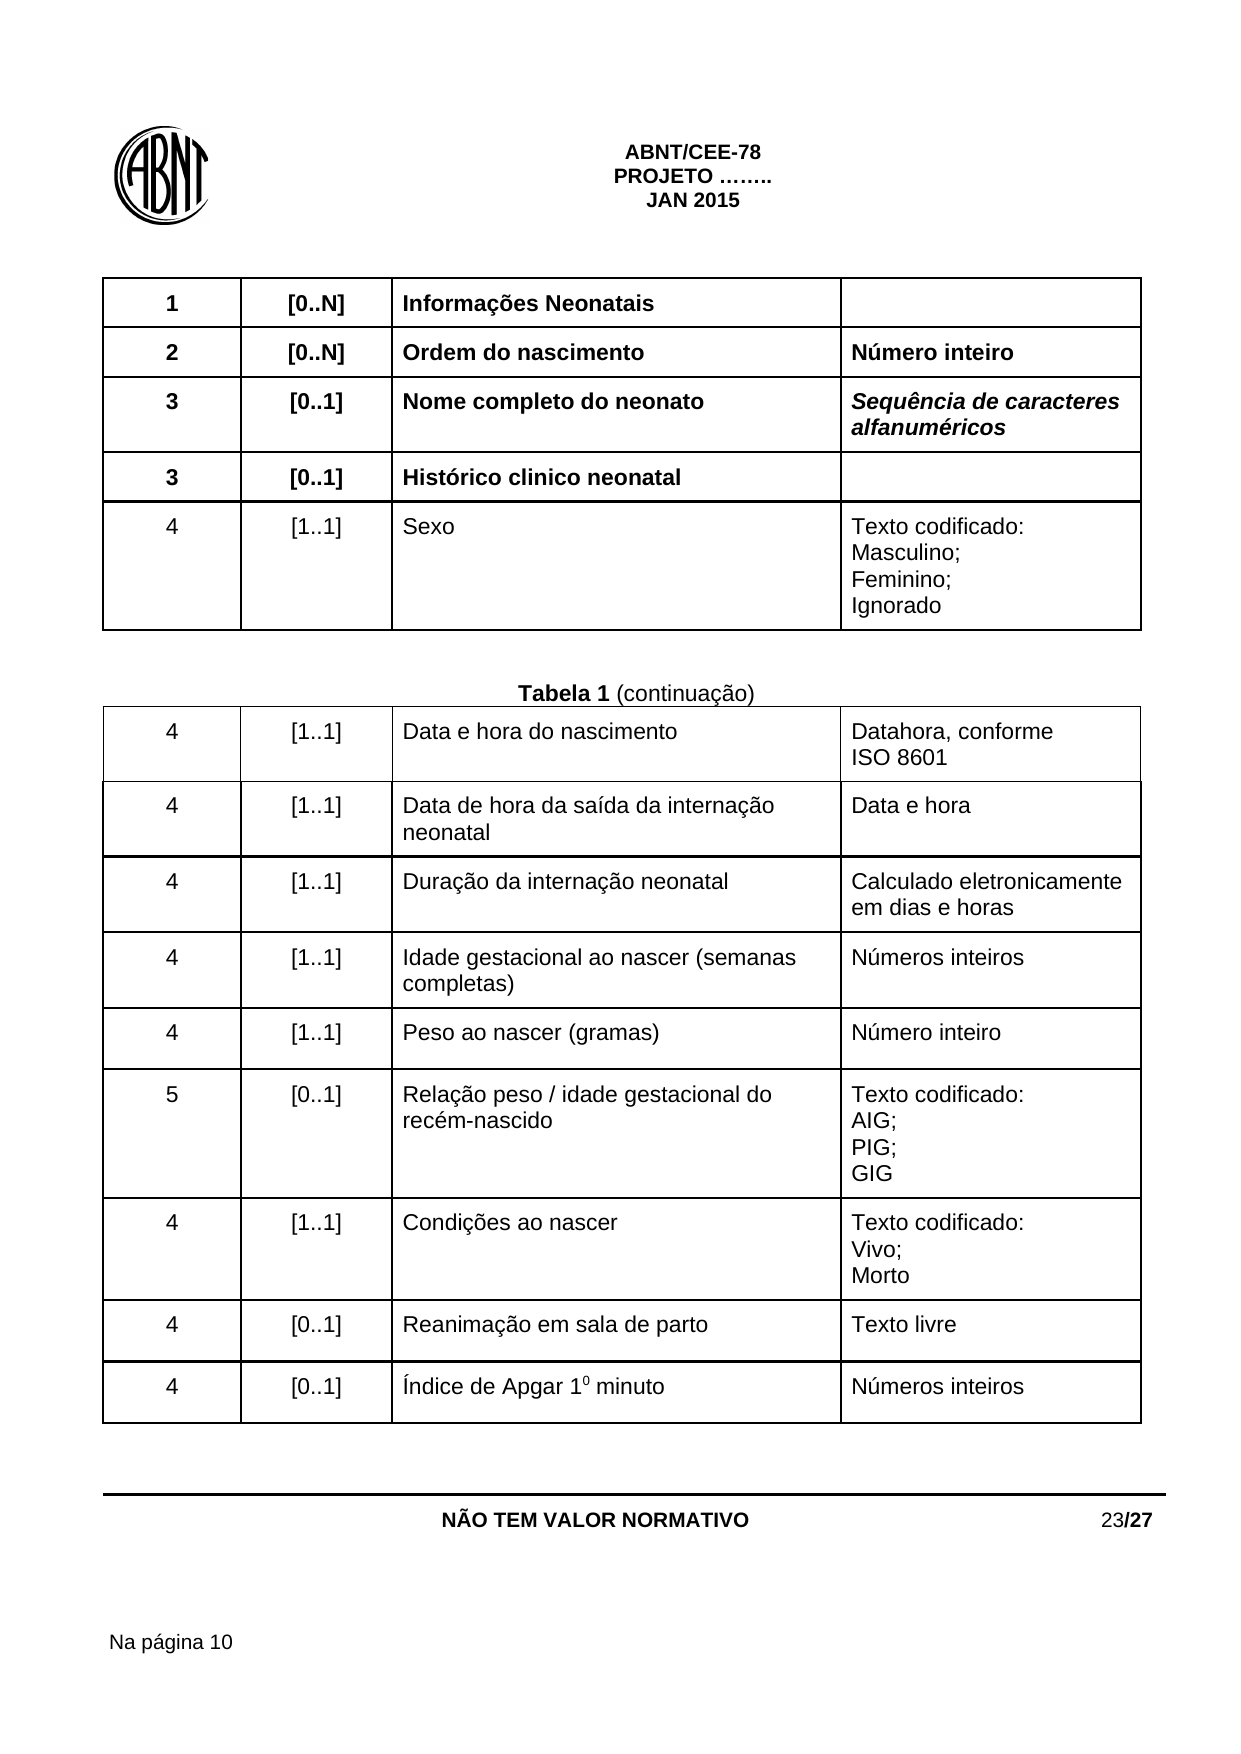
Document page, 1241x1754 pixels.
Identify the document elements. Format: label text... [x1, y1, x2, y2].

table_cell [0..1] [242, 1363, 391, 1422]
table_cell 4 [104, 1301, 240, 1360]
table_header Datahora, conforme ISO 8601 [841, 707, 1140, 781]
table_cell 4 [104, 858, 240, 931]
table_cell Números inteiros [842, 933, 1140, 1007]
table_cell Texto codificado: AIG; PIG; GIG [842, 1070, 1140, 1197]
table_cell [0..1] [242, 1301, 391, 1360]
table_cell Condições ao nascer [393, 1199, 840, 1299]
table_cell Data e hora [842, 782, 1140, 855]
table_cell [0..1] [242, 1070, 391, 1197]
table_cell 4 [104, 1199, 240, 1299]
table_header 4 [104, 707, 240, 781]
table_cell Reanimação em sala de parto [393, 1301, 840, 1360]
table_cell Idade gestacional ao nascer (semanas completas) [393, 933, 840, 1007]
table_cell [842, 453, 1140, 500]
table_cell 4 [104, 933, 240, 1007]
table_cell 1 [104, 279, 240, 326]
table_cell Informações Neonatais [393, 279, 840, 326]
table_cell [842, 279, 1140, 326]
table_cell Ordem do nascimento [393, 328, 840, 376]
table_cell Calculado eletronicamente em dias e horas [842, 858, 1140, 931]
table_cell 3 [104, 453, 240, 500]
table_cell Sexo [393, 503, 840, 629]
table_cell Número inteiro [842, 1009, 1140, 1068]
table_cell [1..1] [242, 1199, 391, 1299]
table_cell [0..1] [242, 378, 391, 451]
table_cell Números inteiros [842, 1363, 1140, 1422]
table_cell [0..N] [242, 328, 391, 376]
table_cell [1..1] [242, 858, 391, 931]
table_cell Nome completo do neonato [393, 378, 840, 451]
table_cell [0..1] [242, 453, 391, 500]
table_cell [1..1] [242, 782, 391, 855]
table_header Data e hora do nascimento [393, 707, 840, 781]
table_cell 4 [104, 782, 240, 855]
table_cell 4 [104, 503, 240, 629]
text Tabela 1 (continuação) [103, 680, 1169, 706]
table_cell 3 [104, 378, 240, 451]
table_cell Duração da internação neonatal [393, 858, 840, 931]
table_cell Histórico clinico neonatal [393, 453, 840, 500]
table_cell Texto codificado: Vivo; Morto [842, 1199, 1140, 1299]
table_cell Índice de Apgar 10 minuto [393, 1363, 840, 1422]
table_header [1..1] [241, 707, 392, 781]
table_cell 5 [104, 1070, 240, 1197]
table_cell Sequência de caracteres alfanuméricos [842, 378, 1140, 451]
table_cell Texto codificado: Masculino; Feminino; Ignorado [842, 503, 1140, 629]
table_cell Data de hora da saída da internação neonatal [393, 782, 840, 855]
table_cell 4 [104, 1009, 240, 1068]
table_cell [1..1] [242, 503, 391, 629]
table_cell 2 [104, 328, 240, 376]
table_cell [0..N] [242, 279, 391, 326]
table_cell Texto livre [842, 1301, 1140, 1360]
table_cell [1..1] [242, 933, 391, 1007]
table_cell 4 [104, 1363, 240, 1422]
picture [114, 126, 209, 225]
table_cell Número inteiro [842, 328, 1140, 376]
table_cell Peso ao nascer (gramas) [393, 1009, 840, 1068]
table_cell [1..1] [242, 1009, 391, 1068]
table_cell Relação peso / idade gestacional do recém-nascido [393, 1070, 840, 1197]
